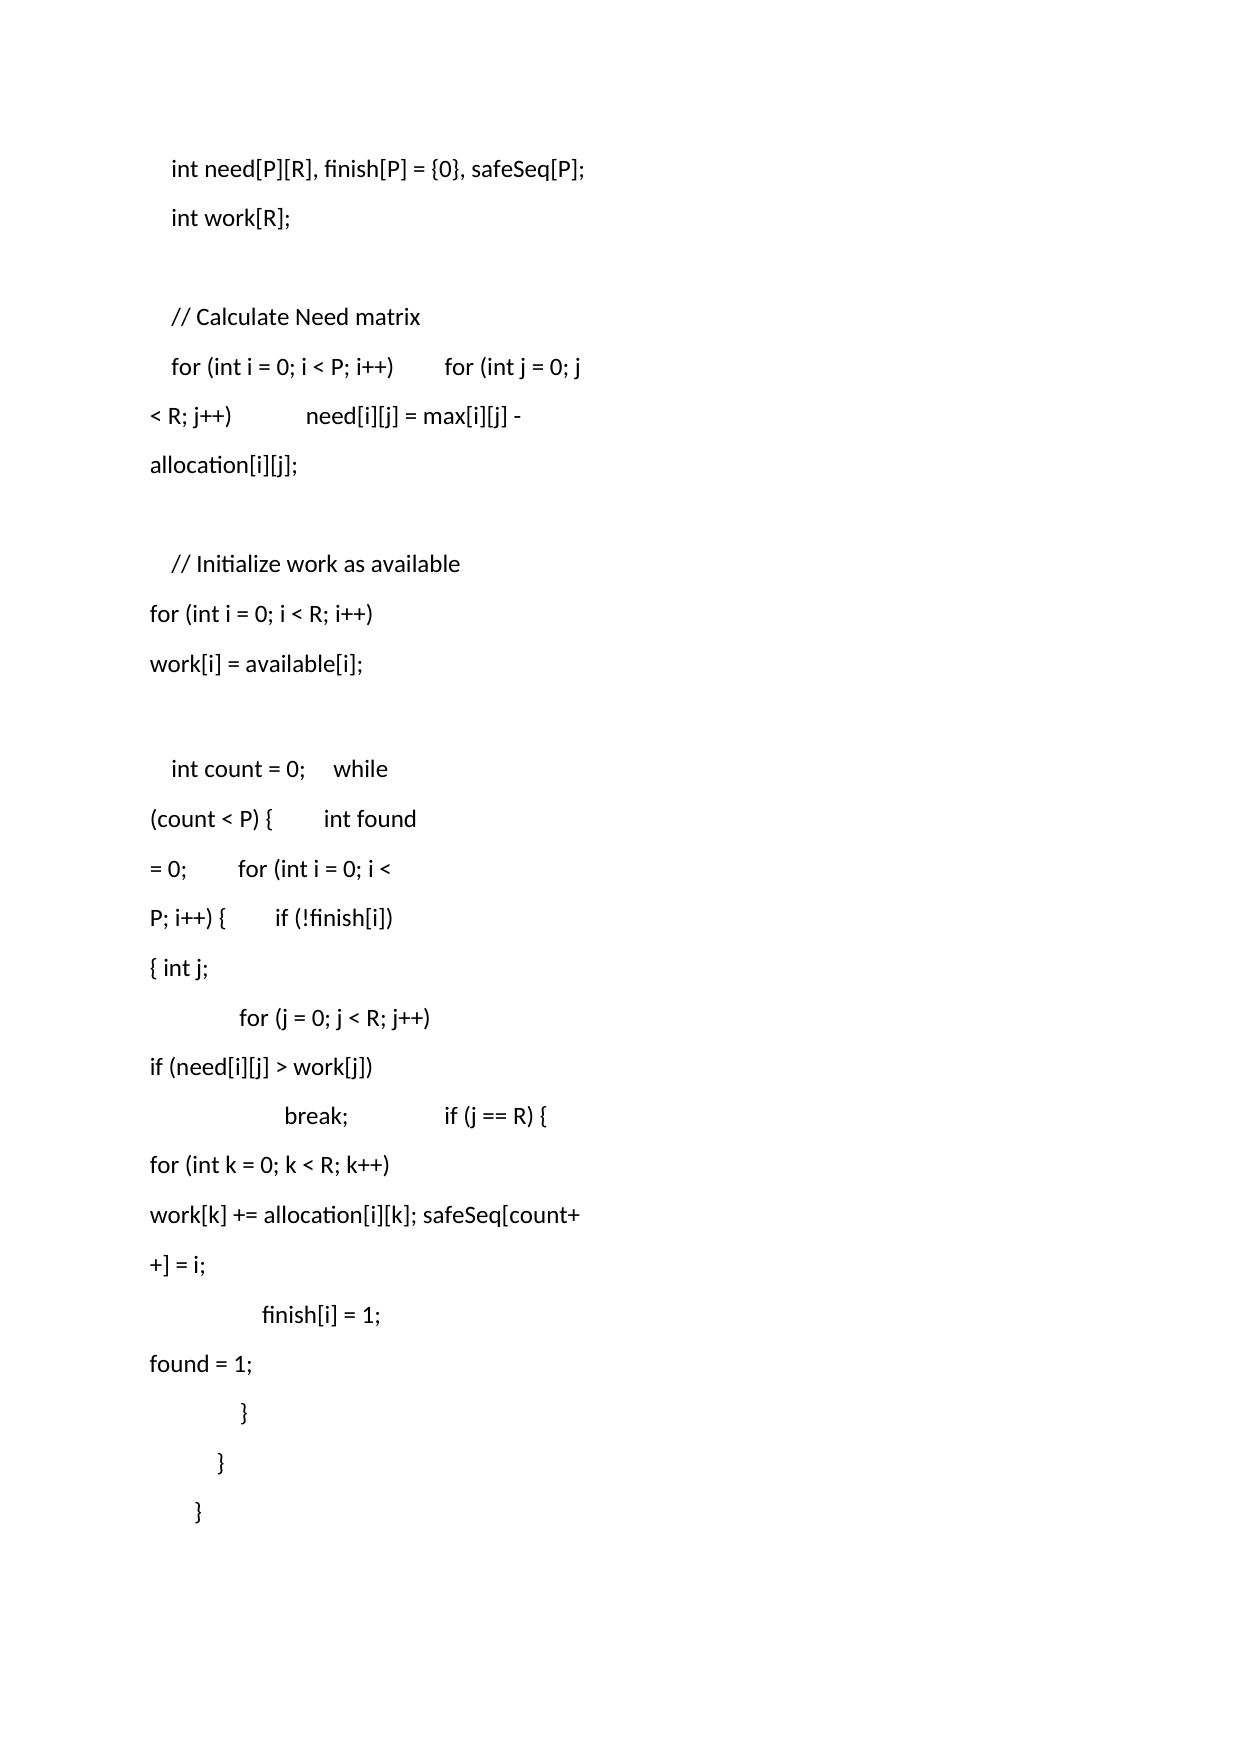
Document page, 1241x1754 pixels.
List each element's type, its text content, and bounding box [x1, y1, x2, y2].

text // Calculate Need matrix [171, 301, 1107, 332]
text (count < P) { int found [149, 803, 1107, 834]
text for (int i = 0; i < P; i++) for (int j = 0; j [171, 351, 1107, 381]
text } [148, 1397, 247, 1428]
text // Initialize work as available for (int i = 0; i < R; i++) [149, 548, 483, 629]
text for (j = 0; j < R; j++) if (need[i][j] > work[j]) [149, 1002, 438, 1081]
text int need[P][R], finish[P] = {0}, safeSeq[P]; int work[R]; [171, 153, 590, 233]
text finish[i] = 1; [262, 1299, 1107, 1329]
text } [216, 1447, 1107, 1477]
text < R; j++) need[i][j] = max[i][j] - allocation[i][j]; [149, 400, 521, 480]
text break; if (j == R) { for (int k = 0; k < R; k++) [149, 1100, 548, 1180]
text int count = 0; while [171, 753, 1107, 784]
text work[i] = available[i]; [149, 648, 1107, 678]
text } [194, 1497, 1107, 1527]
text work[k] += allocation[i][k]; safeSeq[count++] = i; [149, 1199, 590, 1279]
text found = 1; [148, 1348, 253, 1378]
text = 0; for (int i = 0; i < P; i++) { if (!finish[i]) { int j; [149, 853, 416, 983]
